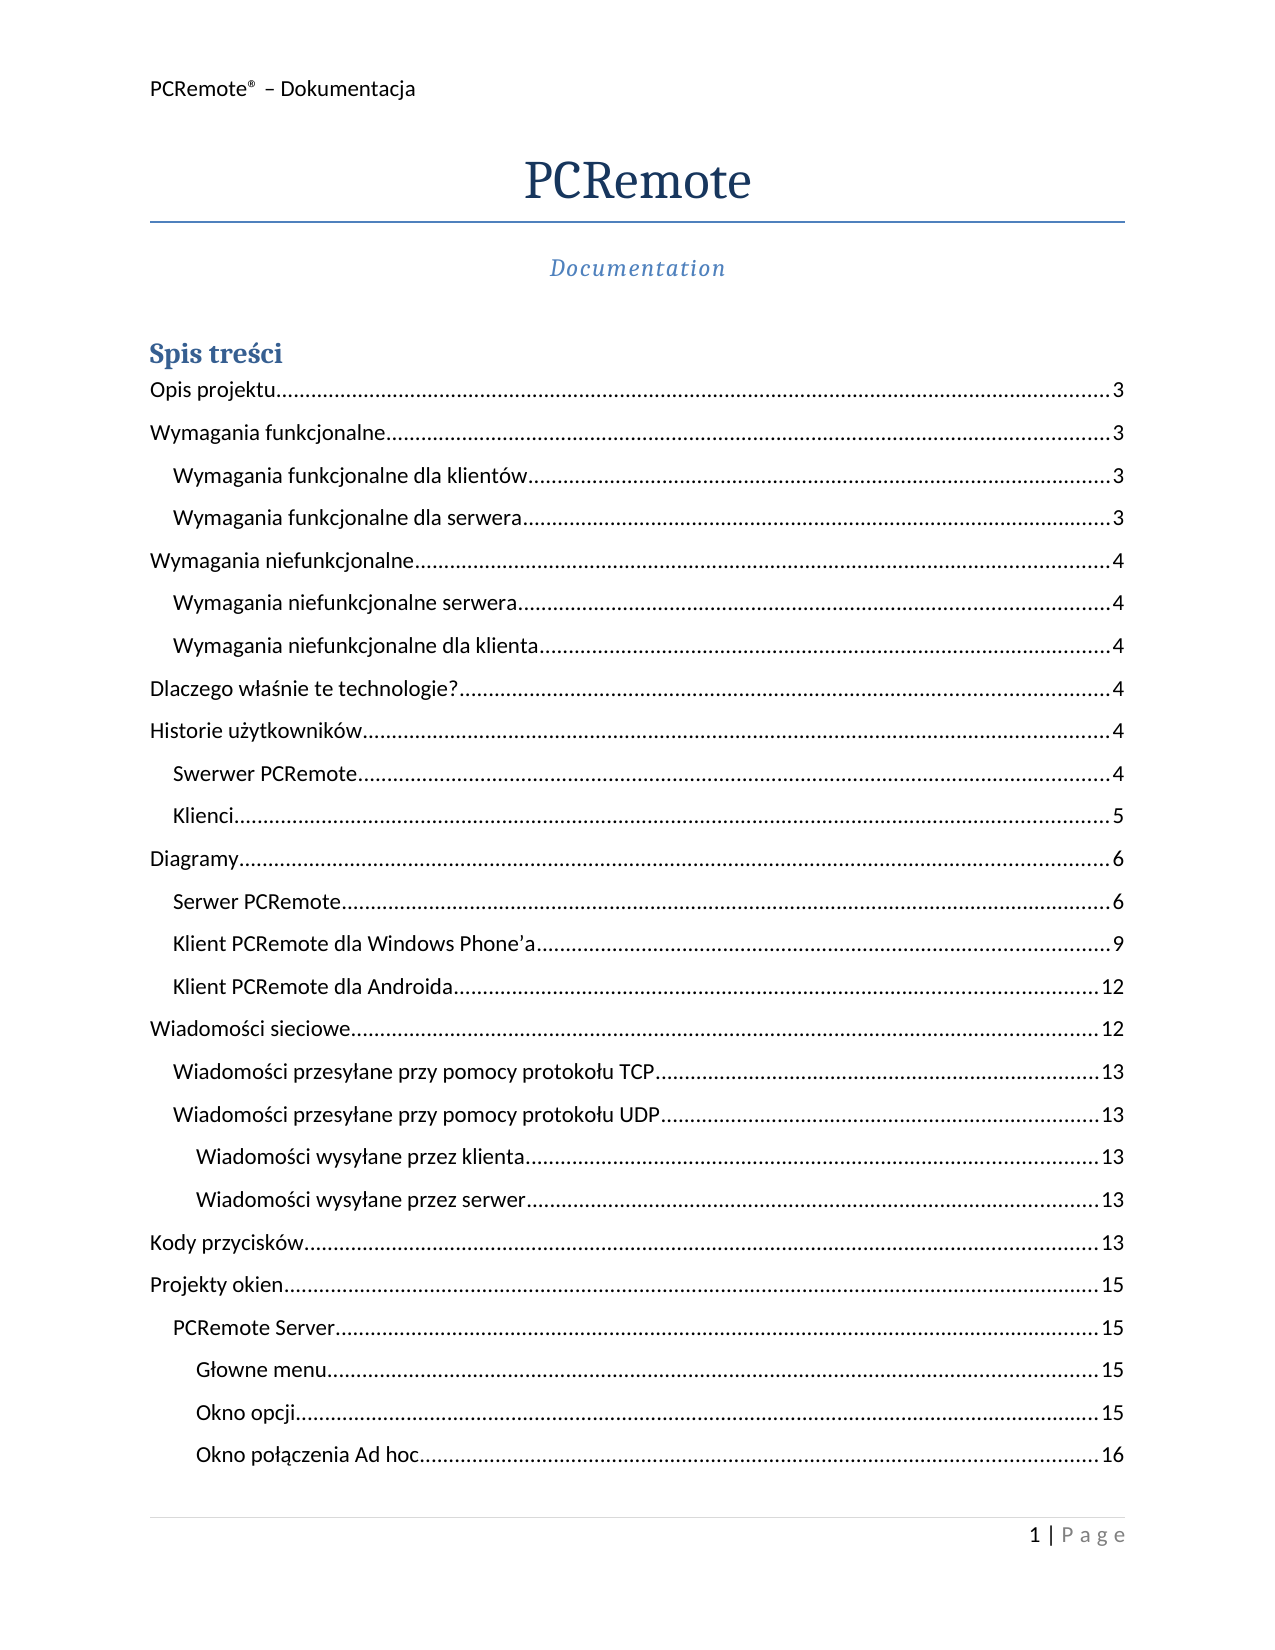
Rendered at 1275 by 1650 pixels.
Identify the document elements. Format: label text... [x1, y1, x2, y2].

subtitle Documentation [150, 254, 1125, 283]
title PCRemote [150, 150, 1125, 221]
